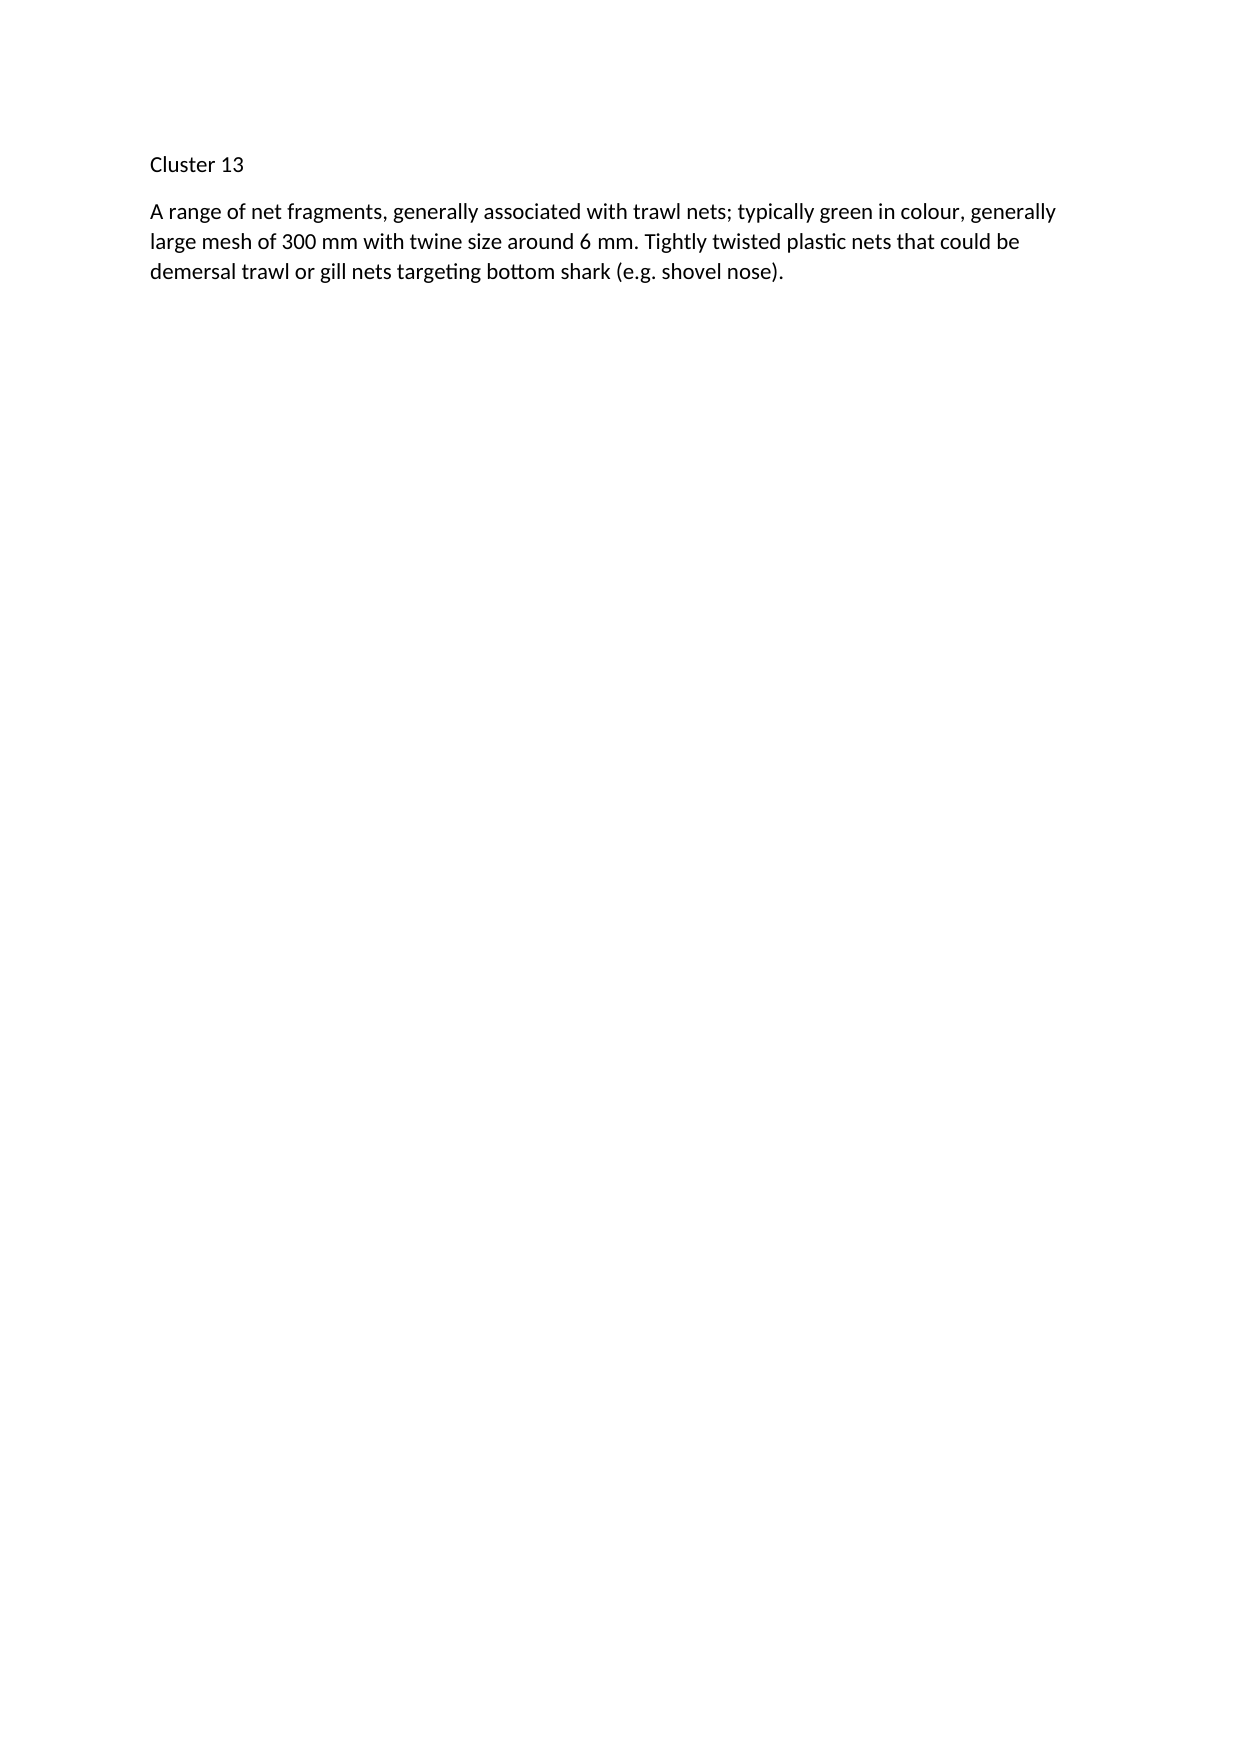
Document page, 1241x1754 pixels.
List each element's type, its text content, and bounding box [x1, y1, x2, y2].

text Cluster 13 [150, 150, 1090, 178]
text A range of net fragments, generally associated with trawl nets; typically green in colour, generally large mesh of 300 mm with twine size around 6 mm. Tightly twisted plastic nets that could be demersal trawl or gill nets targeting bottom shark (e.g. shovel nose). [150, 197, 1090, 285]
